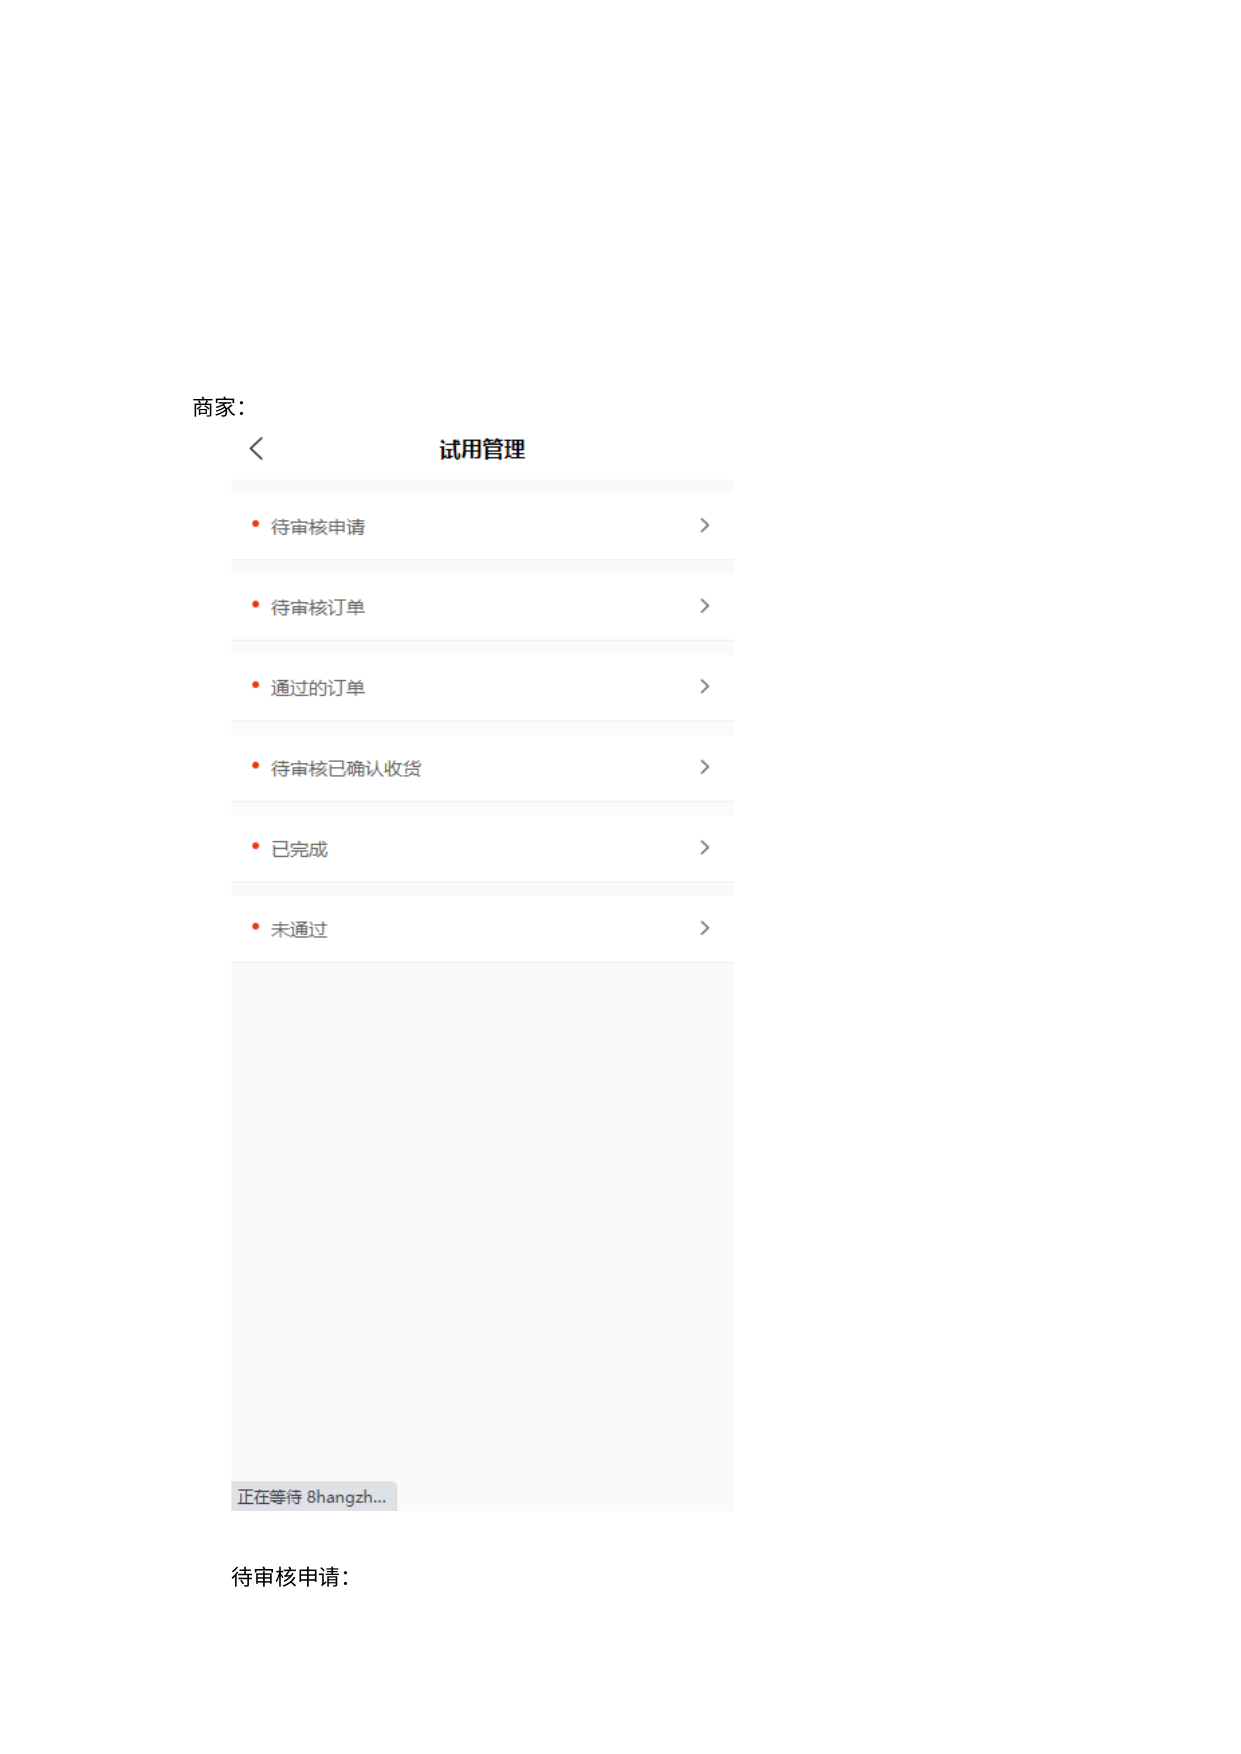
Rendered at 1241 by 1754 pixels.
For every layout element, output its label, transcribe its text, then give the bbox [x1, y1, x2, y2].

text 商家： [187, 389, 1053, 422]
text 待审核申请： [187, 1559, 1053, 1592]
picture [231, 422, 734, 1511]
